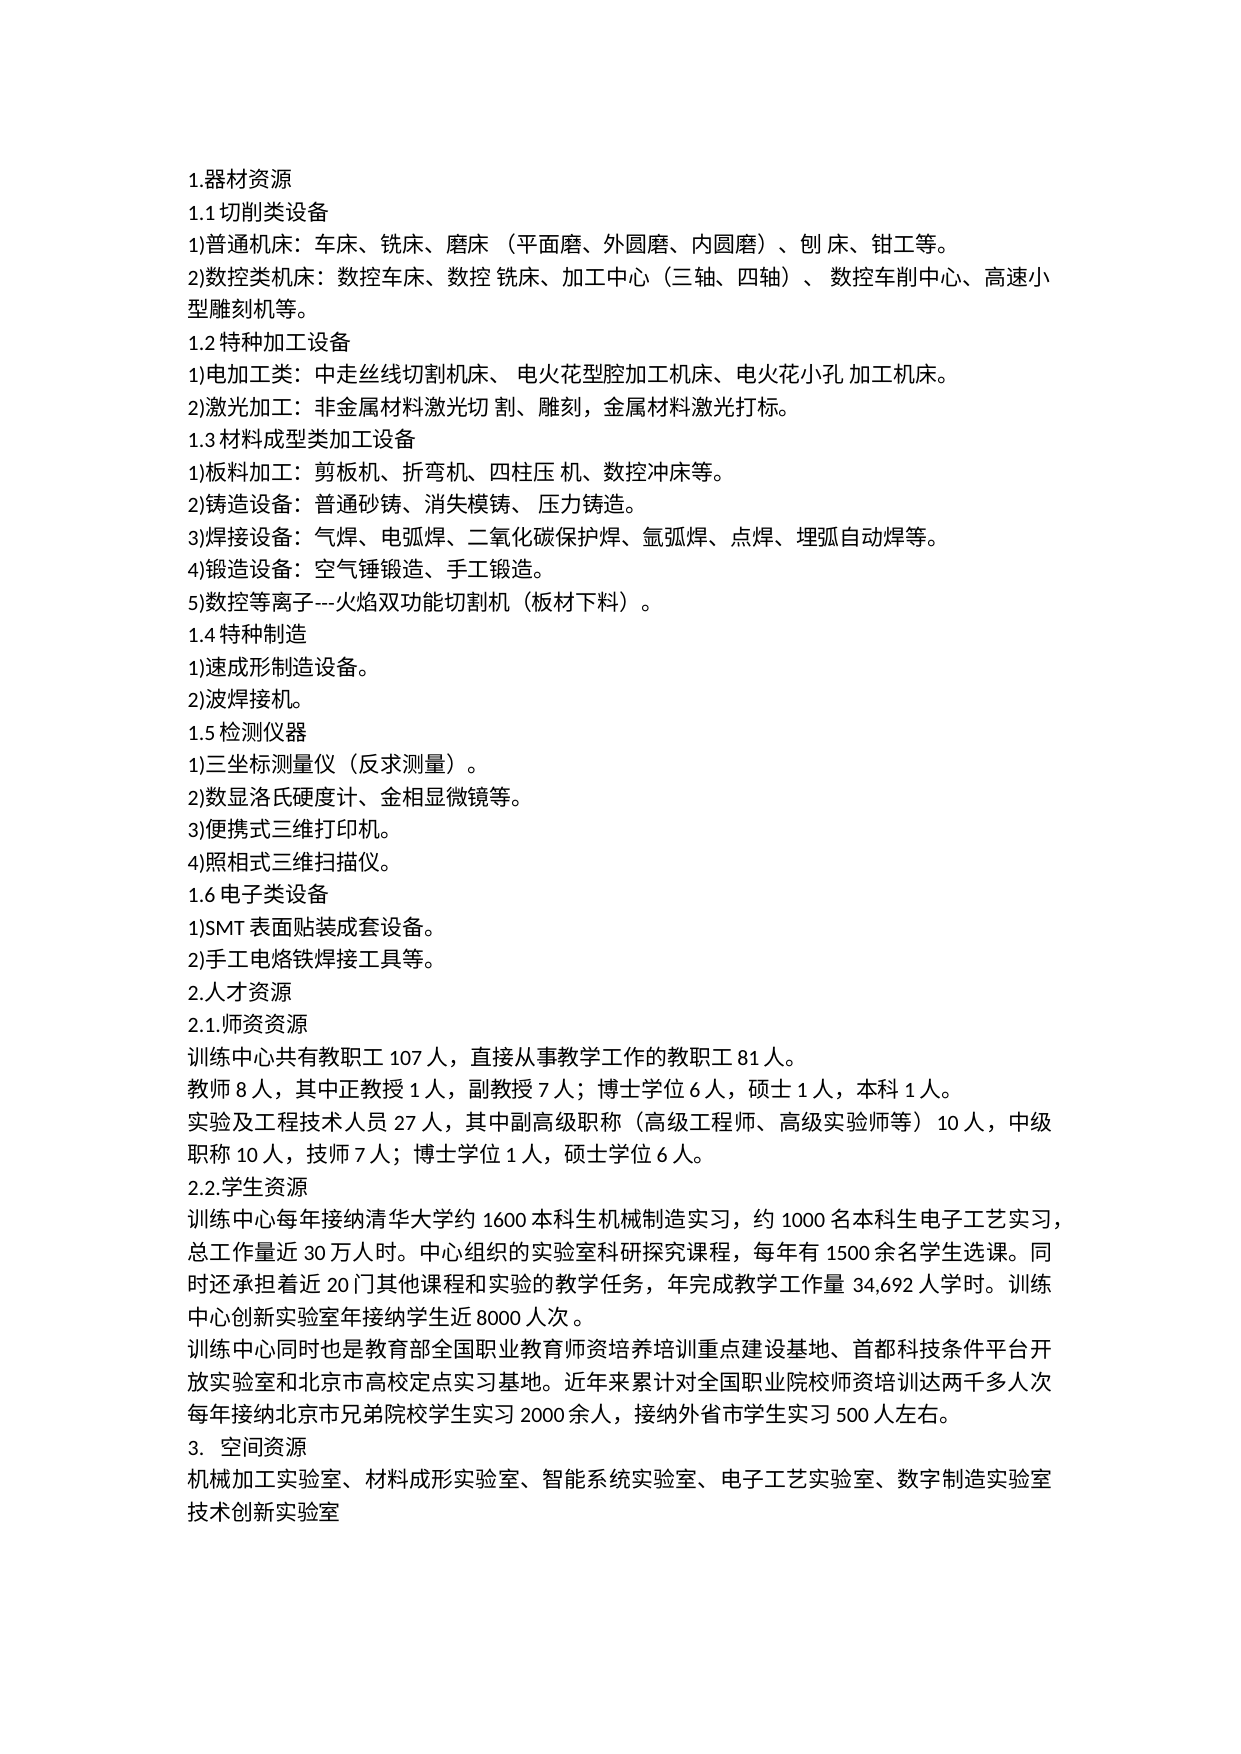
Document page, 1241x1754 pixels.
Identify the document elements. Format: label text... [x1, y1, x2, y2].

list 机械加工实验室、材料成形实验室、智能系统实验室、电子工艺实验室、数字制造实验室、技术创新实验室 [187, 1462, 1053, 1527]
list 1)普通机床：车床、铣床、磨床 （平面磨、外圆磨、内圆磨）、刨 床、钳工等。 [187, 227, 1053, 259]
list 3)便携式三维打印机。 [187, 812, 1053, 844]
list 2)数显洛氏硬度计、金相显微镜等。 [187, 779, 1053, 812]
list 1.3材料成型类加工设备 [187, 422, 1053, 454]
list 训练中心每年接纳清华大学约1600本科生机械制造实习，约1000名本科生电子工艺实习，总工作量近30万人时。中心组织的实验室科研探究课程，每年有1500余名学生选课。同时还承担着近20门其他课程和实验的教学任务，年完成教学工作量34,692人学时。训练中心创新实验室年接纳学生近8000人次 。 [187, 1202, 1053, 1332]
list 1)板料加工：剪板机、折弯机、四柱压 机、数控冲床等。 [187, 454, 1053, 487]
list 4)照相式三维扫描仪。 [187, 844, 1053, 877]
list 训练中心同时也是教育部全国职业教育师资培养培训重点建设基地、首都科技条件平台开放实验室和北京市高校定点实习基地。近年来累计对全国职业院校师资培训达两千多人次，每年接纳北京市兄弟院校学生实习2000余人，接纳外省市学生实习500人左右。 [187, 1332, 1053, 1429]
list 1.4特种制造 [187, 617, 1053, 649]
list 1.2特种加工设备 [187, 324, 1053, 357]
list 5)数控等离子---火焰双功能切割机（板材下料）。 [187, 584, 1053, 617]
list 2.人才资源 [187, 974, 1053, 1007]
list 1)SMT表面贴装成套设备。 [187, 909, 1053, 942]
list 实验及工程技术人员27人，其中副高级职称（高级工程师、高级实验师等）10人，中级职称10人，技师7人；博士学位1人，硕士学位6人。 [187, 1104, 1053, 1169]
list 1)速成形制造设备。 [187, 649, 1053, 682]
list 1.1切削类设备 [187, 194, 1053, 227]
list 2)数控类机床：数控车床、数控 铣床、加工中心（三轴、四轴）、 数控车削中心、高速小型雕刻机等。 [187, 259, 1053, 324]
list 2.2.学生资源 [187, 1169, 1053, 1202]
list 1)电加工类：中走丝线切割机床、 电火花型腔加工机床、电火花小孔 加工机床。 [187, 357, 1053, 389]
list 4)锻造设备：空气锤锻造、手工锻造。 [187, 552, 1053, 584]
list 2)手工电烙铁焊接工具等。 [187, 942, 1053, 974]
list 2)波焊接机。 [187, 682, 1053, 714]
list 2.1.师资资源 [187, 1007, 1053, 1039]
list 1.5检测仪器 [187, 714, 1053, 747]
list 2)铸造设备：普通砂铸、消失模铸、 压力铸造。 [187, 487, 1053, 519]
list 3)焊接设备：气焊、电弧焊、二氧化碳保护焊、氩弧焊、点焊、埋弧自动焊等。 [187, 519, 1053, 552]
list 1)三坐标测量仪（反求测量）。 [187, 747, 1053, 779]
list 1.器材资源 [187, 162, 1053, 194]
list 2)激光加工：非金属材料激光切 割、雕刻，金属材料激光打标。 [187, 389, 1053, 422]
list 1.6电子类设备 [187, 877, 1053, 909]
list 空间资源 [187, 1429, 1053, 1462]
list 训练中心共有教职工107人，直接从事教学工作的教职工81人。 [187, 1039, 1053, 1072]
list 教师8人，其中正教授1人，副教授7人；博士学位6人，硕士1人，本科1人。 [187, 1072, 1053, 1104]
